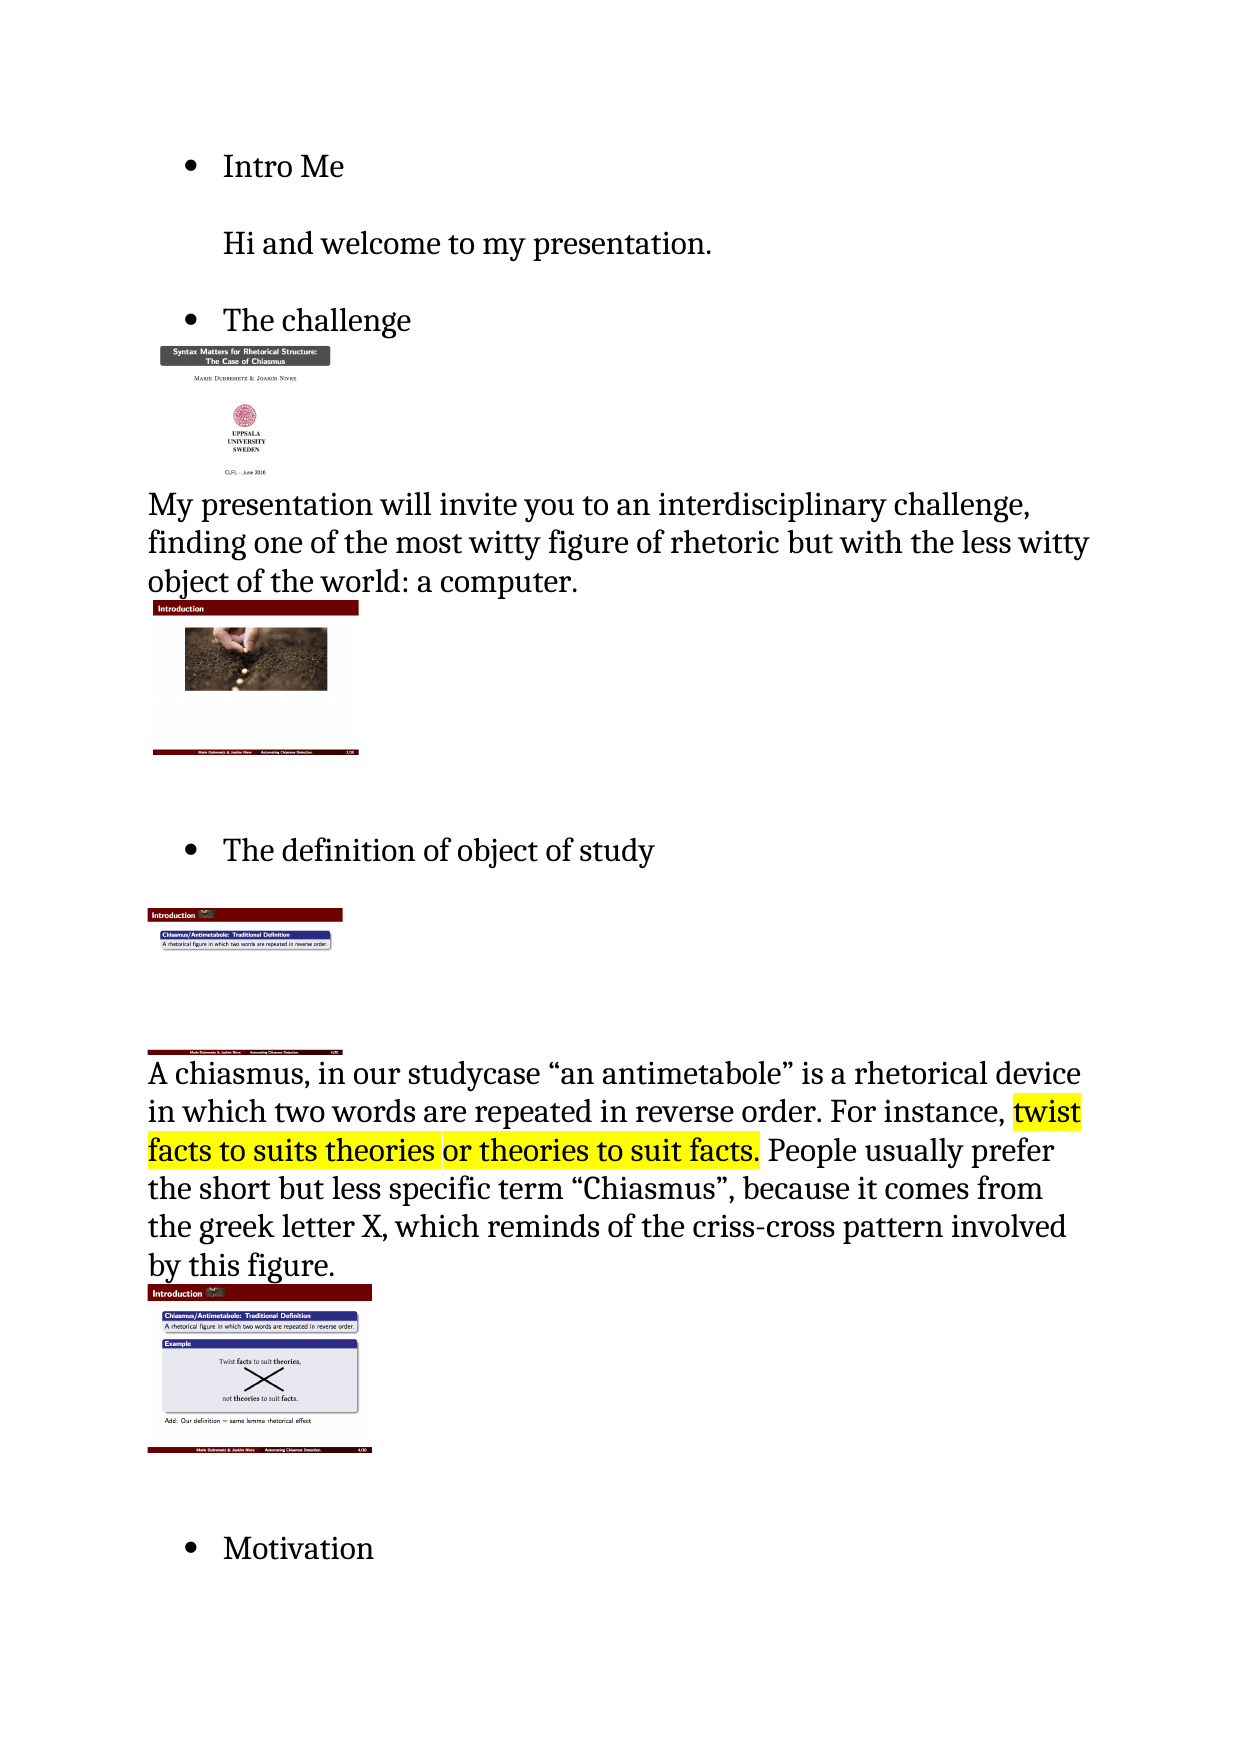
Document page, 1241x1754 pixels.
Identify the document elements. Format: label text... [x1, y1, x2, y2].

picture [147, 1284, 372, 1453]
list Intro Me [185, 148, 1093, 186]
text A chiasmus, in our studycase “an antimetabole” is a rhetorical device in which two words are repeated in reverse order. For instance, twist facts to suits theories or theories to suit facts. People usually prefer the short but less specific term “Chiasmus”, because it comes from the greek letter X, which reminds of the criss-cross pattern involved by this figure. [148, 1054, 1093, 1284]
picture [147, 908, 343, 1055]
picture [147, 339, 343, 486]
text My presentation will invite you to an interdisciplinary challenge, finding one of the most witty figure of rhetoric but with the less witty object of the world: a computer. [148, 486, 1093, 601]
list Hi and welcome to my presentation. [223, 224, 1093, 263]
list The definition of object of study [185, 831, 1093, 870]
picture [153, 600, 359, 755]
list The challenge [185, 301, 1093, 339]
list Motivation [185, 1529, 1093, 1567]
